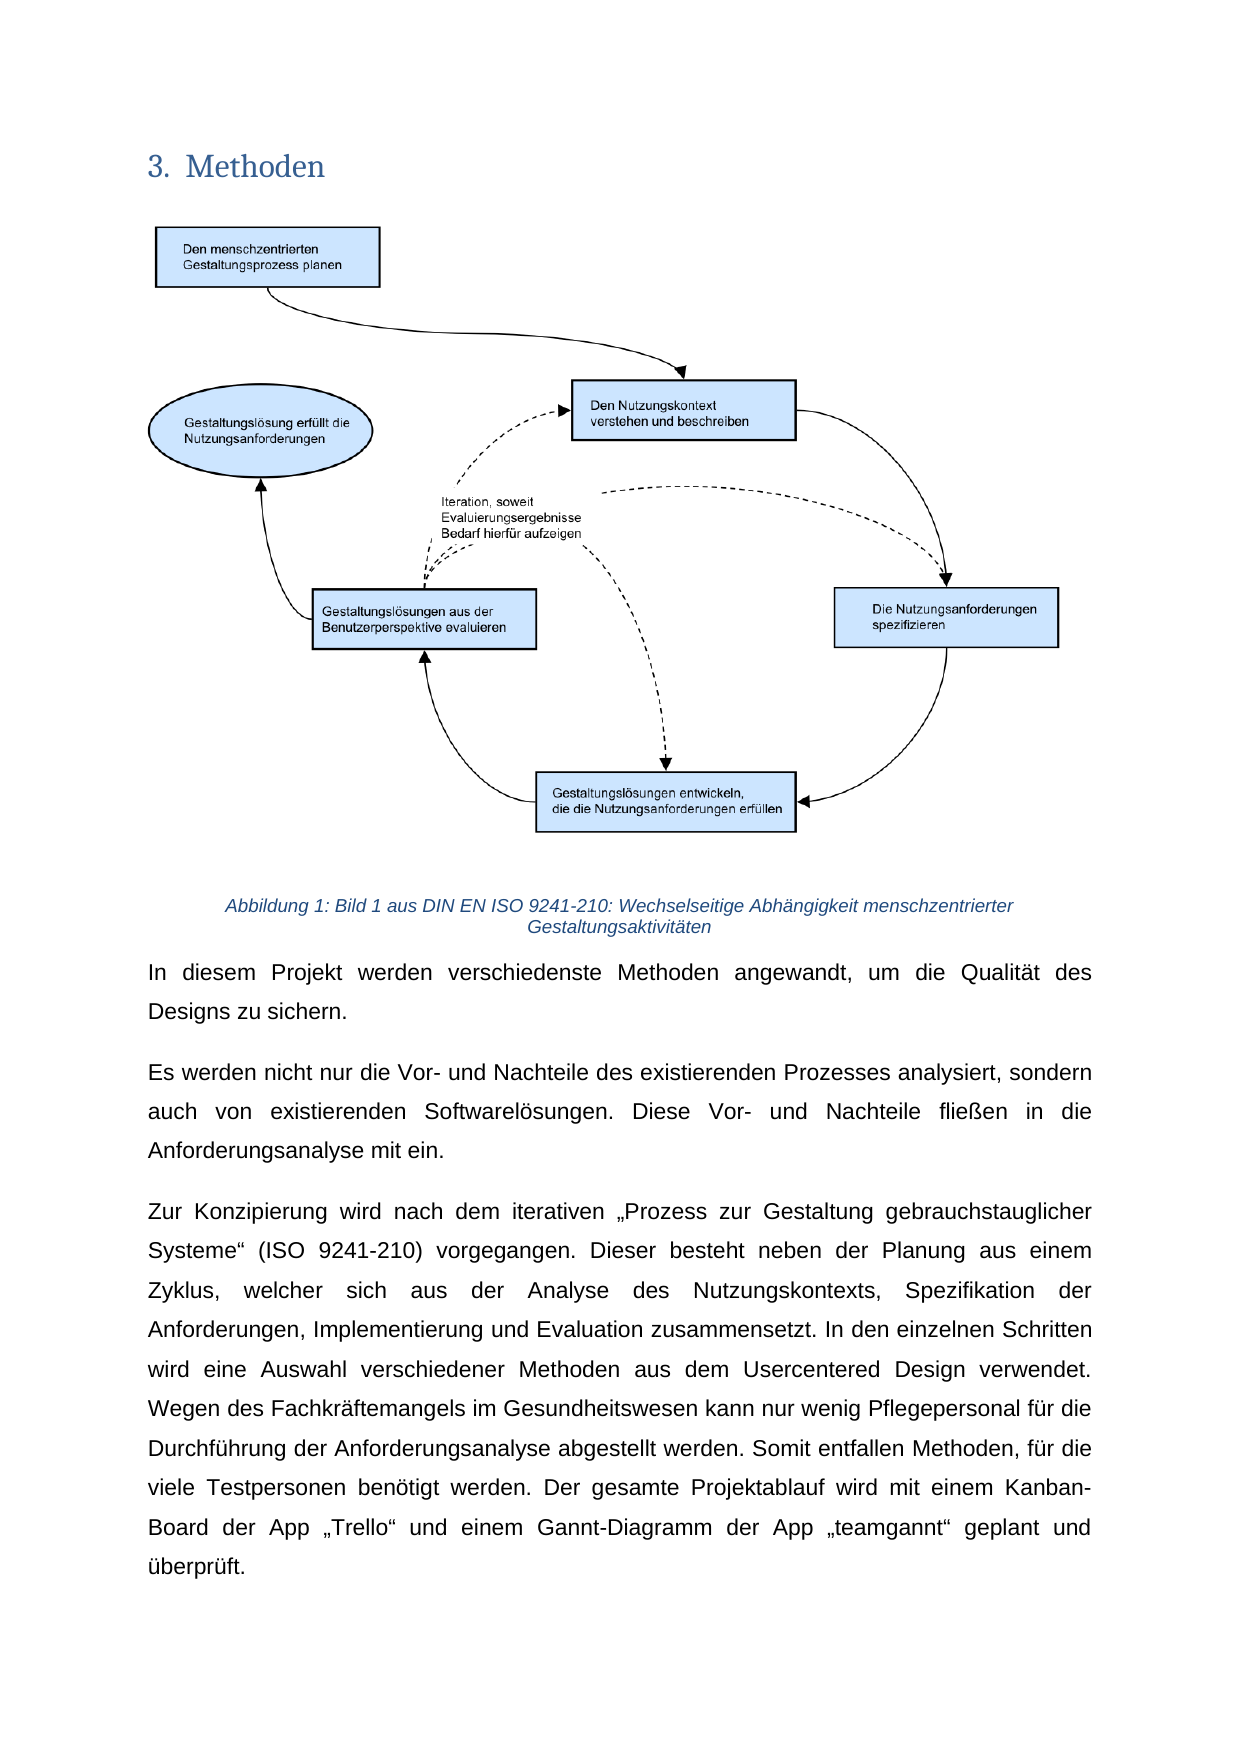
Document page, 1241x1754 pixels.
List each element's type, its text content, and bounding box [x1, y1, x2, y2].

text In diesem Projekt werden verschiedenste Methoden angewandt, um die Qualität des Designs zu sichern. [148, 959, 1093, 1024]
picture [147, 209, 1093, 861]
text Es werden nicht nur die Vor- und Nachteile des existierenden Prozesses analysiert, sondern auch von existierenden Softwarelösungen. Diese Vor- und Nachteile fließen in die Anforderungsanalyse mit ein. [148, 1058, 1093, 1164]
text Zur Konzipierung wird nach dem iterativen „Prozess zur Gestaltung gebrauchstauglicher Systeme“ (ISO 9241-210) vorgegangen. Dieser besteht neben der Planung aus einem Zyklus, welcher sich aus der Analyse des Nutzungskontexts, Spezifikation der Anforderungen, Implementierung und Evaluation zusammensetzt. In den einzelnen Schritten wird eine Auswahl verschiedener Methoden aus dem Usercentered Design verwendet. Wegen des Fachkräftemangels im Gesundheitswesen kann nur wenig Pflegepersonal für die Durchführung der Anforderungsanalyse abgestellt werden. Somit entfallen Methoden, für die viele Testpersonen benötigt werden. Der gesamte Projektablauf wird mit einem Kanban-Board der App „Trello“ und einem Gannt-Diagramm der App „teamgannt“ geplant und überprüft. [148, 1198, 1093, 1579]
subtitle Methoden [148, 148, 1093, 186]
text Abbildung 1: Bild 1 aus DIN EN ISO 9241-210: Wechselseitige Abhängigkeit menschzentrierter Gestaltungsaktivitäten [148, 895, 1093, 938]
